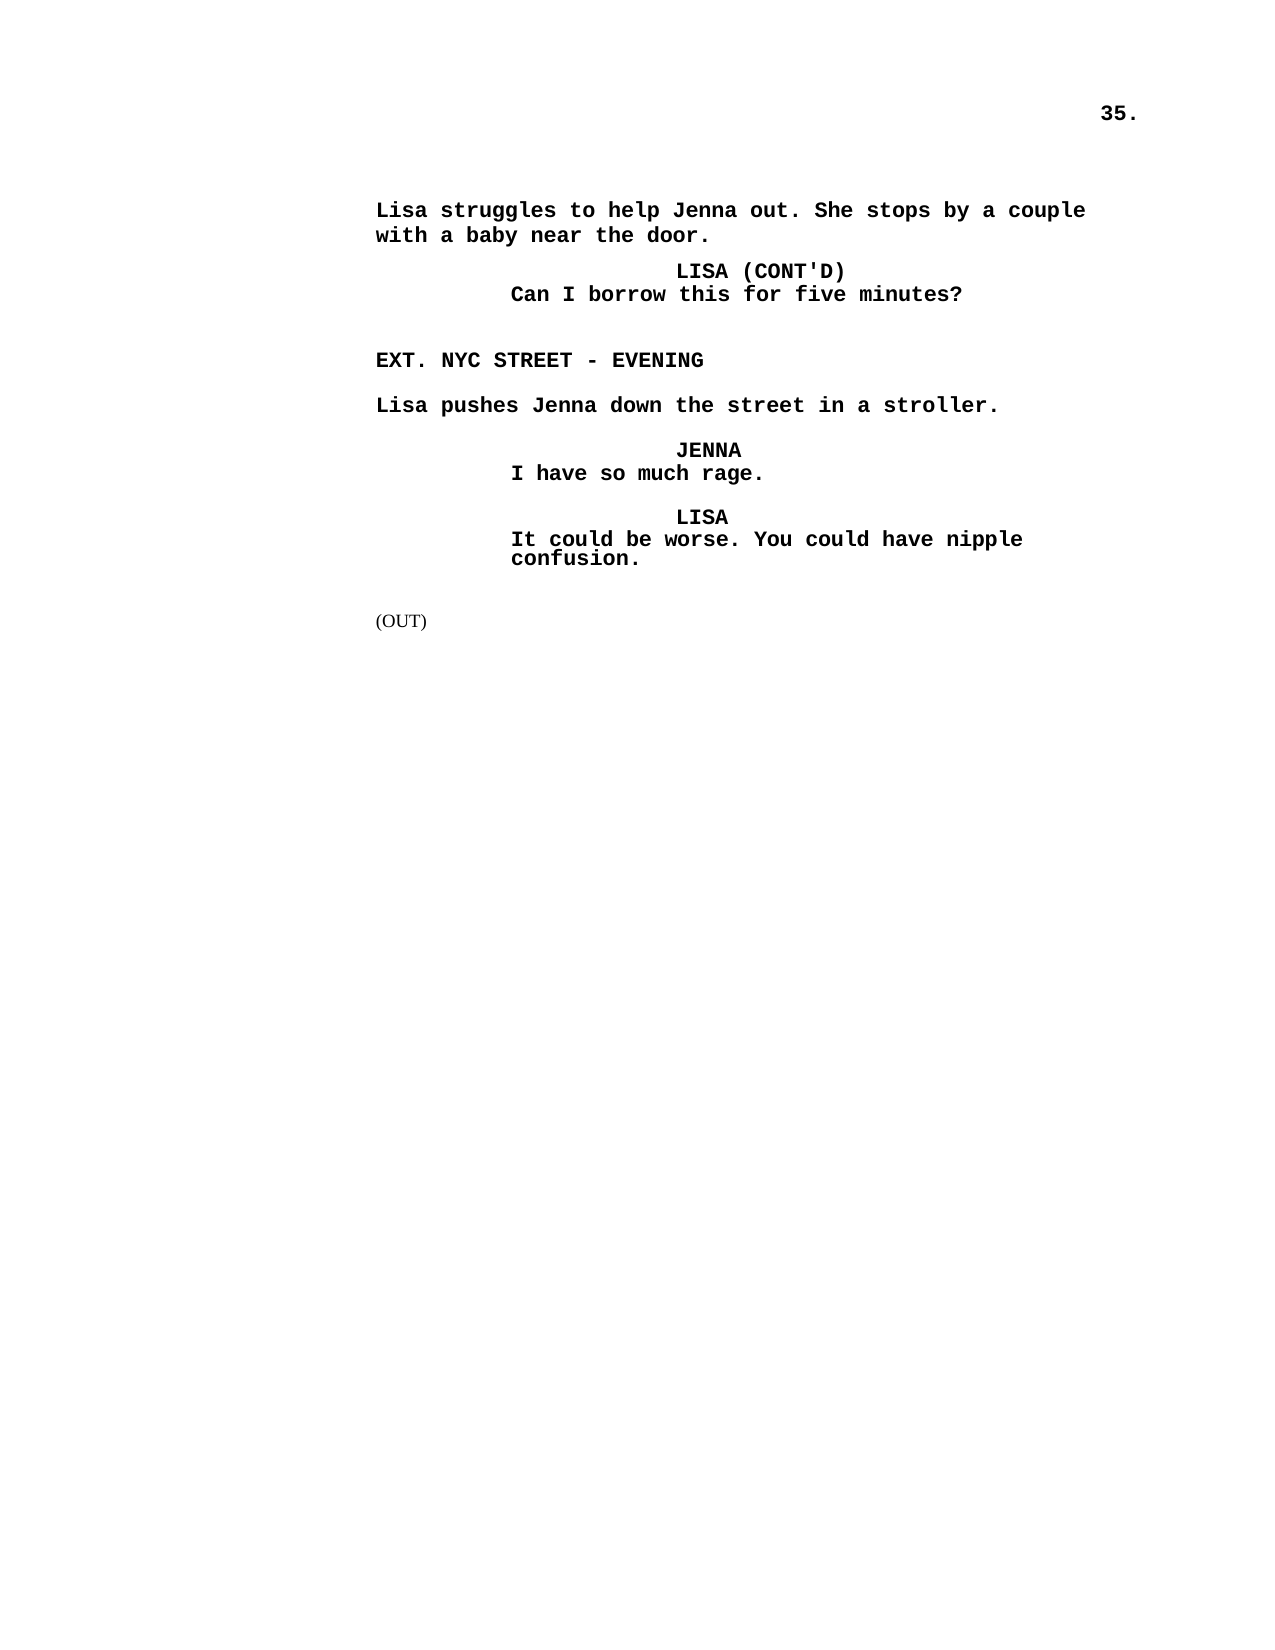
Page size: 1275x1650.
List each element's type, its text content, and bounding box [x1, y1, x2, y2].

text LISA [676, 509, 1151, 529]
text 35. [346, 104, 1139, 124]
text Lisa pushes Jenna down the street in a stroller. [376, 394, 1151, 419]
text I have so much rage. [511, 462, 1151, 486]
text LISA (CONT'D) [676, 260, 1151, 284]
text EXT. NYC STREET - EVENING [376, 351, 1151, 372]
text Lisa struggles to help Jenna out. She stops by a couple with a baby near the door. [376, 199, 1121, 248]
text JENNA [676, 442, 1151, 462]
text (OUT) [376, 610, 1151, 631]
text It could be worse. You could have nipple confusion. [511, 529, 1053, 572]
text Can I borrow this for five minutes? [511, 284, 1151, 306]
